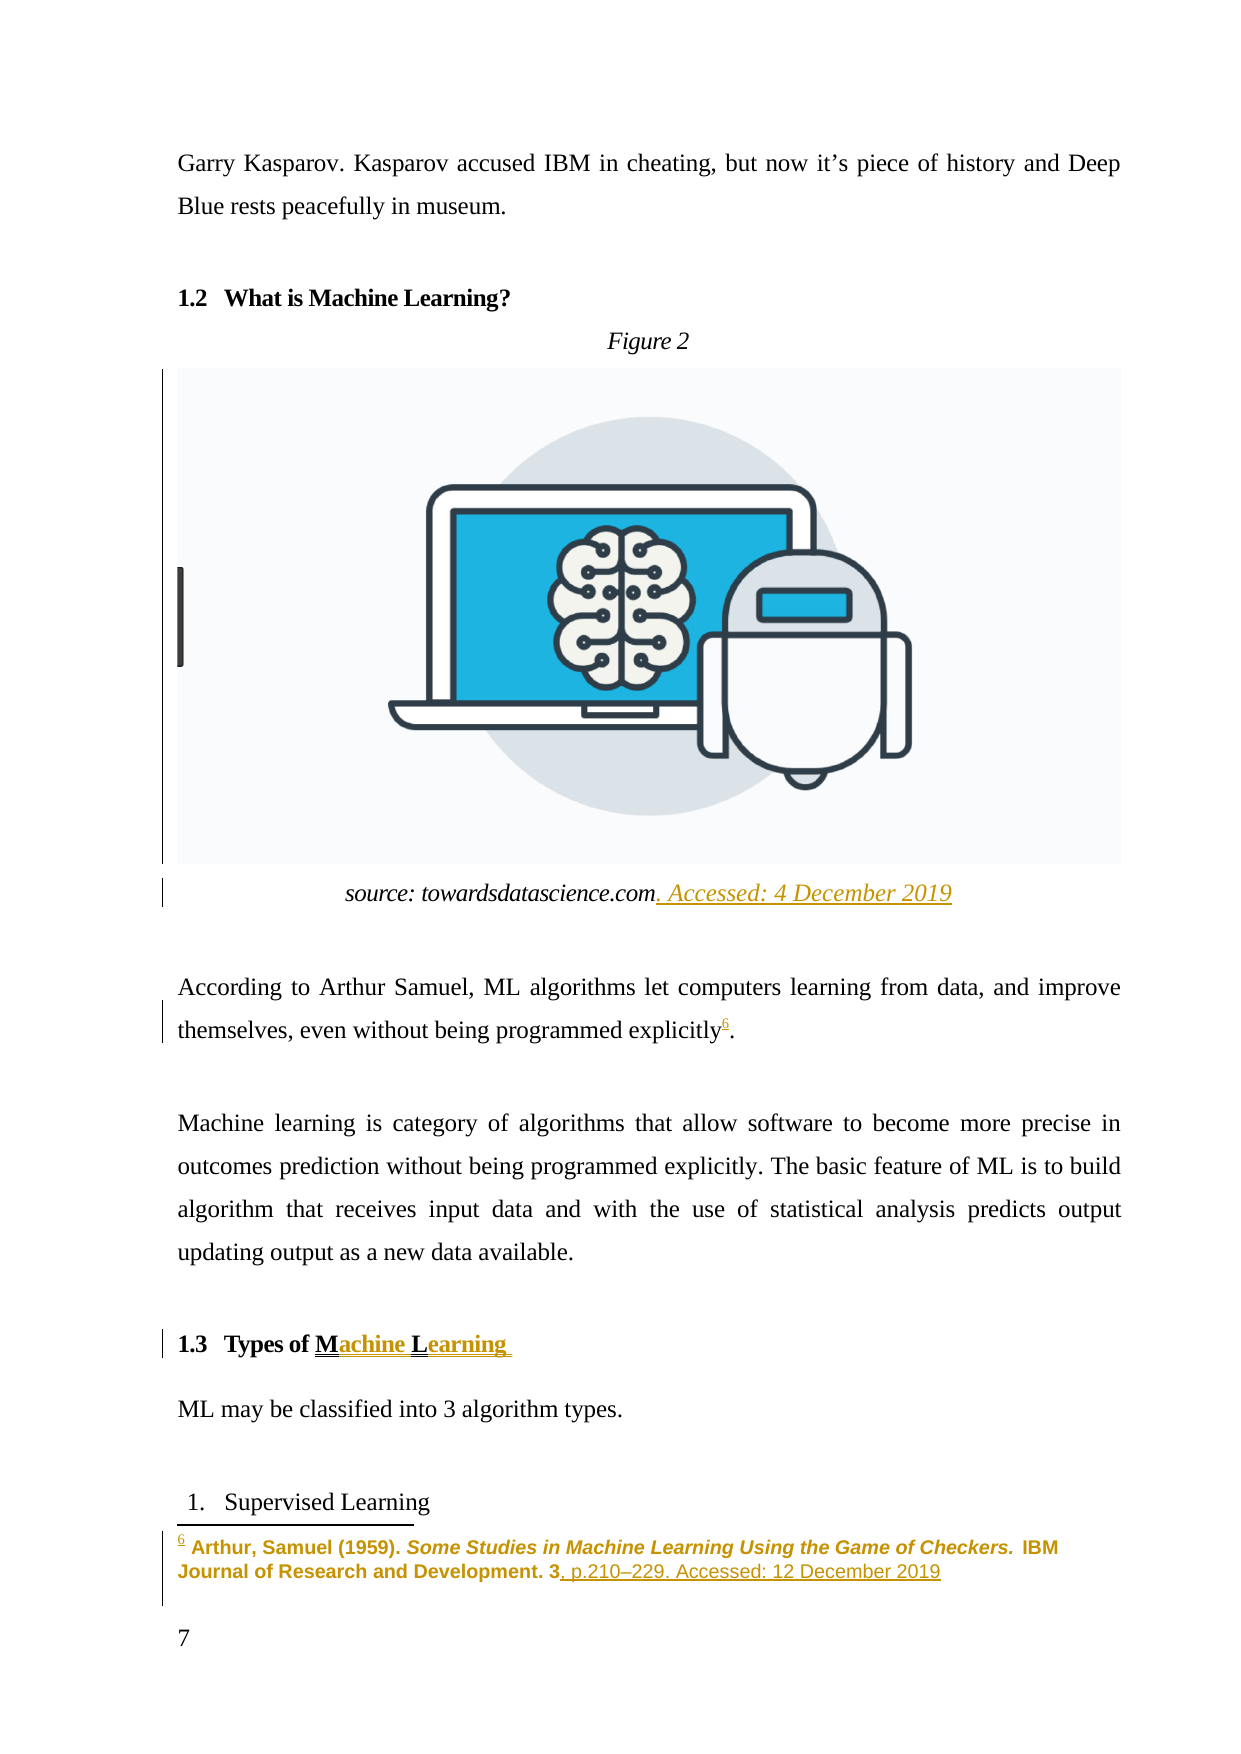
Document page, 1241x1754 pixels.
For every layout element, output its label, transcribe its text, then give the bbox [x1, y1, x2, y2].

text ML may be classified into 3 algorithm types. [177, 1394, 1122, 1422]
text source: towardsdatascience.com [177, 878, 1122, 907]
text 1.2 What is Machine Learning? [177, 283, 1122, 311]
picture [177, 368, 1122, 864]
text Figure 2 [177, 326, 1122, 354]
text Machine learning is category of algorithms that allow software to become more precise in outcomes prediction without being programmed explicitly. The basic feature of ML is to build algorithm that receives input data and with the use of statistical analysis predicts output updating output as a new data available. [177, 1108, 1122, 1266]
text According to Arthur Samuel, ML algorithms let computers learning from data, and improve themselves, even without being programmed explicitly. [177, 972, 1122, 1043]
text 1.3 Types of ML [177, 1329, 1122, 1358]
list Supervised Learning [187, 1487, 1122, 1516]
